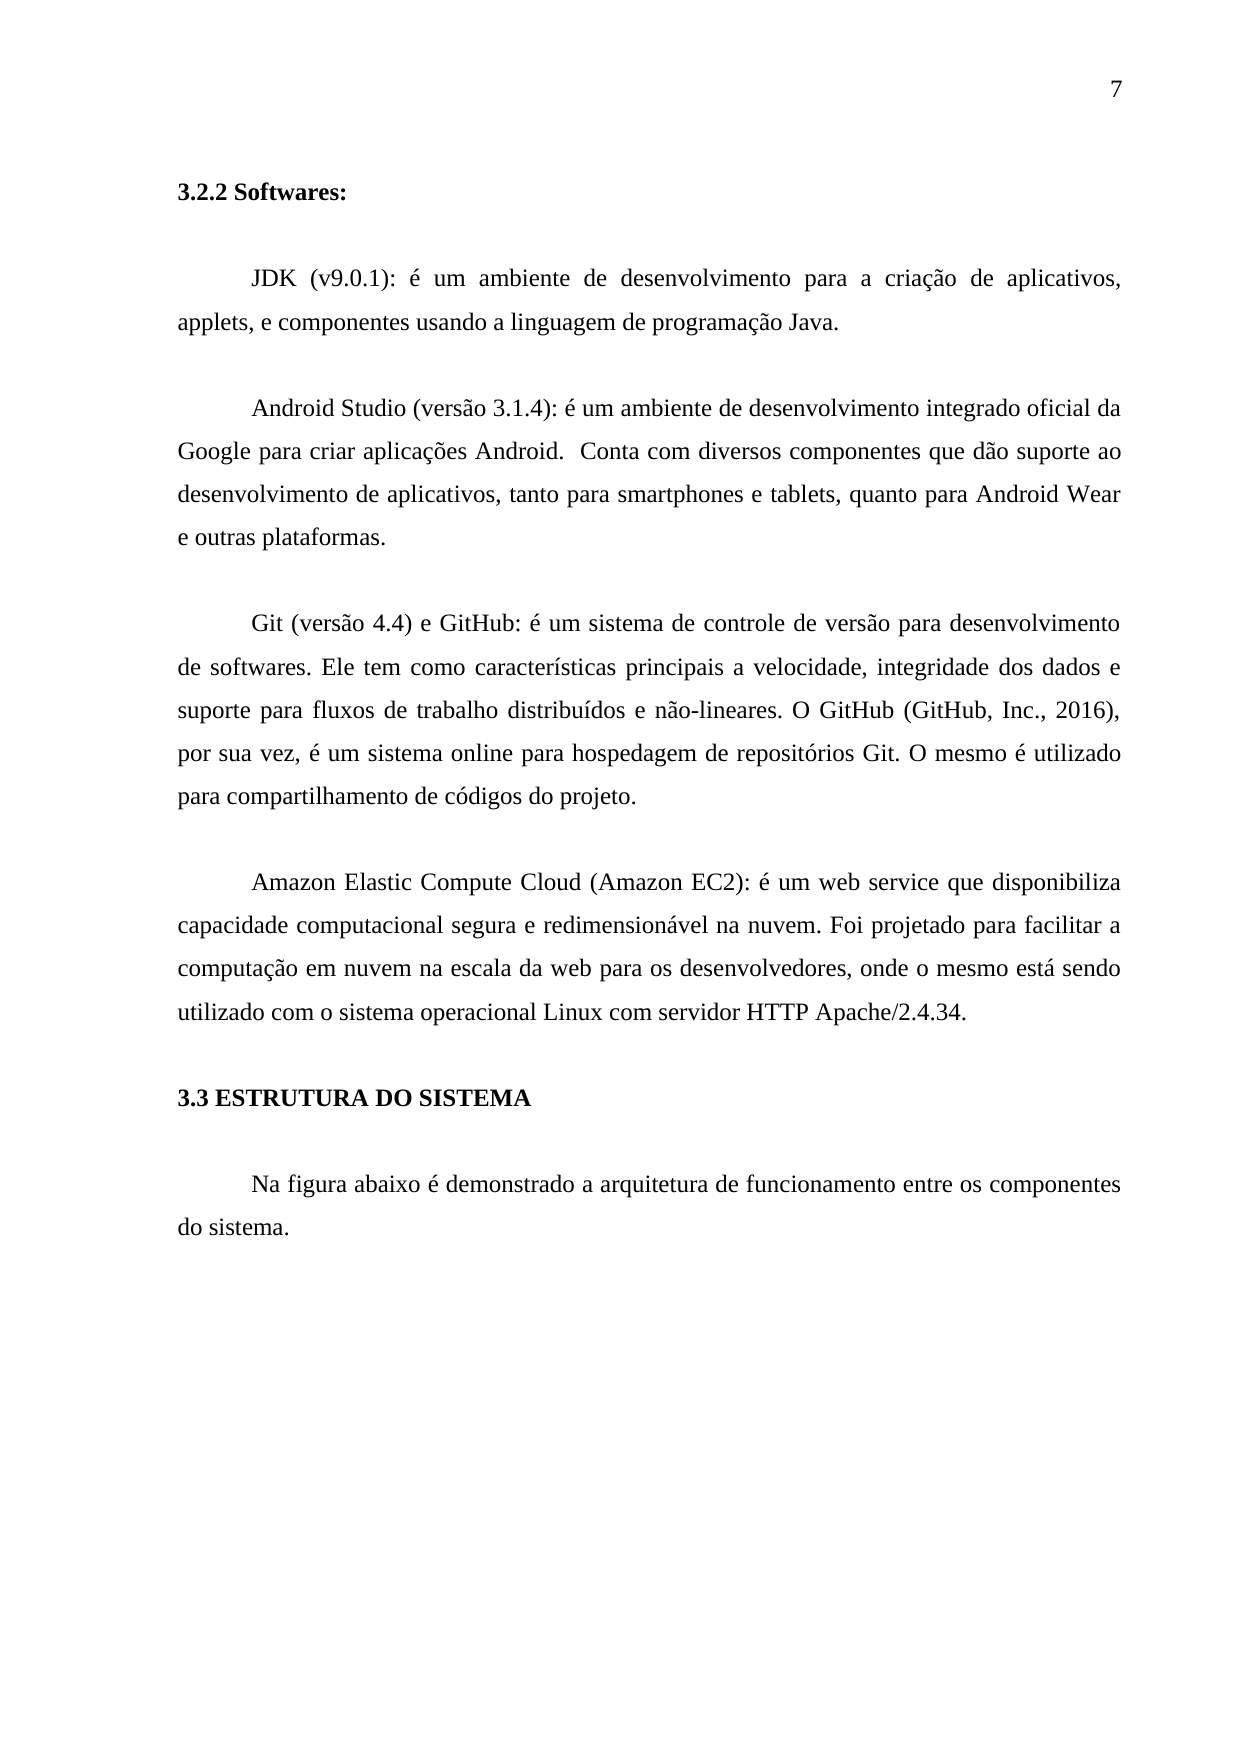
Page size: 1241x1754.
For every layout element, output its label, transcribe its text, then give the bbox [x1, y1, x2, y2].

text 3.3 ESTRUTURA DO SISTEMA [177, 1083, 1122, 1112]
text Android Studio (versão 3.1.4): é um ambiente de desenvolvimento integrado oficial da Google para criar aplicações Android. Conta com diversos componentes que dão suporte ao desenvolvimento de aplicativos, tanto para smartphones e tablets, quanto para Android Wear e outras plataformas. [177, 393, 1122, 551]
text Git (versão 4.4) e GitHub: é um sistema de controle de versão para desenvolvimento de softwares. Ele tem como características principais a velocidade, integridade dos dados e suporte para fluxos de trabalho distribuídos e não-lineares. O GitHub (GitHub, Inc., 2016), por sua vez, é um sistema online para hospedagem de repositórios Git. O mesmo é utilizado para compartilhamento de códigos do projeto. [177, 608, 1122, 810]
text Amazon Elastic Compute Cloud (Amazon EC2): é um web service que disponibiliza capacidade computacional segura e redimensionável na nuvem. Foi projetado para facilitar a computação em nuvem na escala da web para os desenvolvedores, onde o mesmo está sendo utilizado com o sistema operacional Linux com servidor HTTP Apache/2.4.34. [177, 867, 1122, 1025]
text 3.2.2 Softwares: [177, 177, 1122, 206]
text Na figura abaixo é demonstrado a arquitetura de funcionamento entre os componentes do sistema. [177, 1169, 1122, 1241]
text JDK (v9.0.1): é um ambiente de desenvolvimento para a criação de aplicativos, applets, e componentes usando a linguagem de programação Java. [177, 263, 1122, 335]
